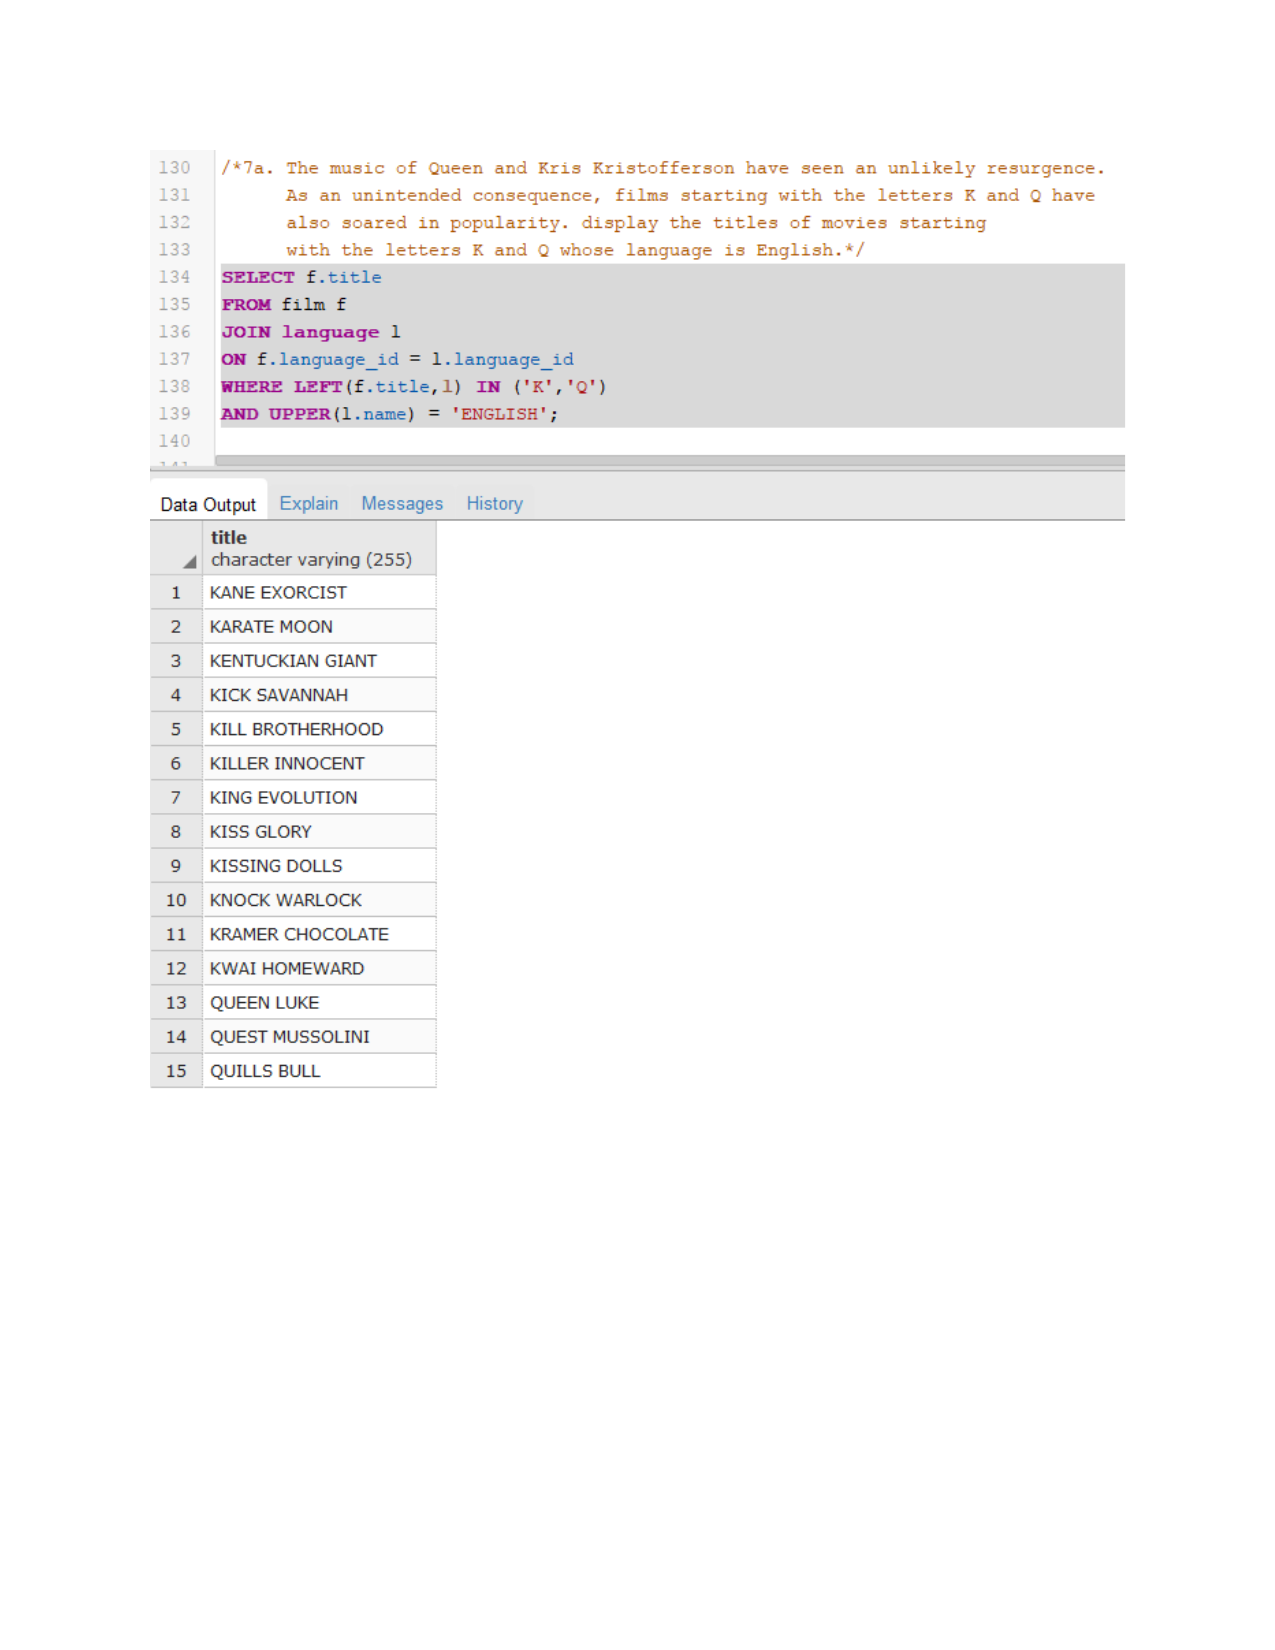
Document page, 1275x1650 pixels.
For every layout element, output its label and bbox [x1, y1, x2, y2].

picture [150, 150, 1125, 1095]
